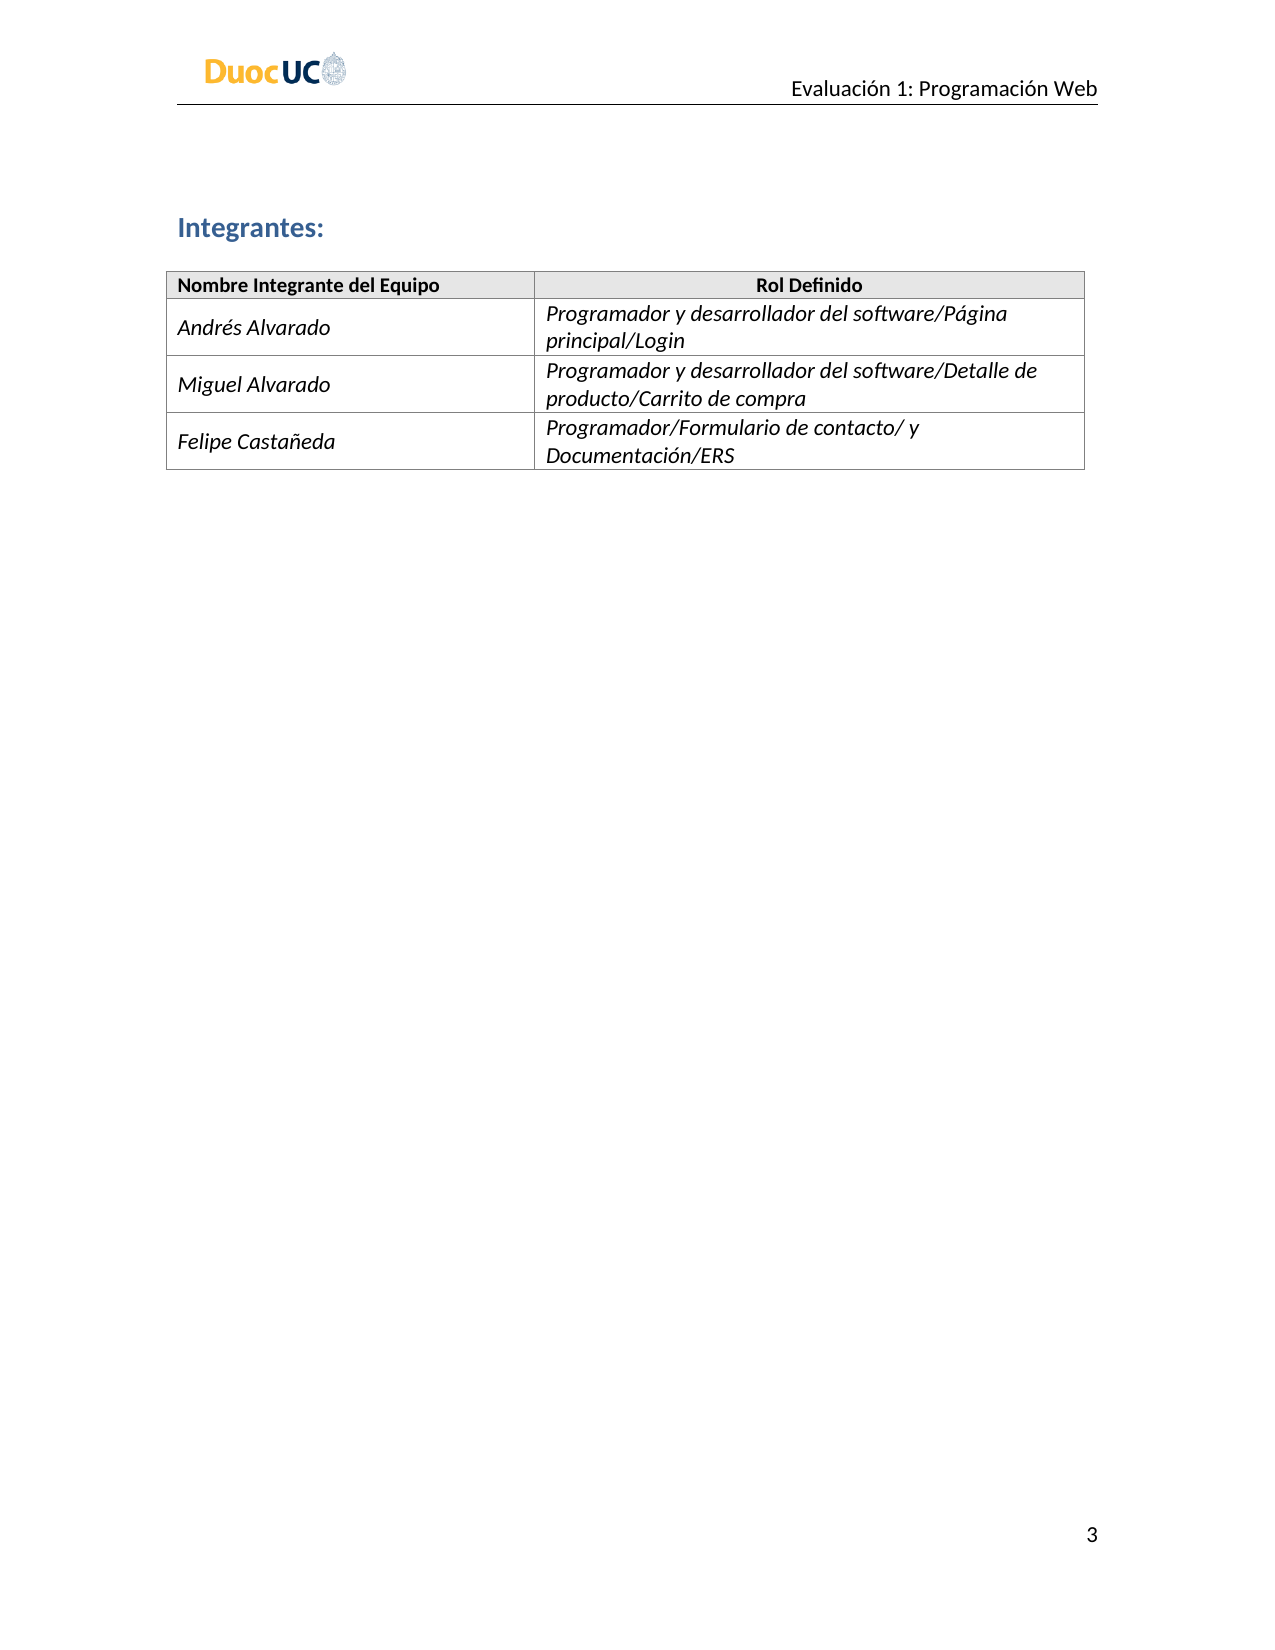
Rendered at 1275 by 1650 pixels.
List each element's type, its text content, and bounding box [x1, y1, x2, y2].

table_cell Programador y desarrollador del software/Página principal/Login [535, 299, 1084, 355]
table_header Nombre Integrante del Equipo [167, 272, 534, 298]
table_cell Felipe Castañeda [167, 413, 534, 469]
table_header Rol Definido [535, 272, 1084, 298]
table_cell Andrés Alvarado [167, 299, 534, 355]
picture [198, 48, 351, 88]
table_cell Miguel Alvarado [167, 356, 534, 412]
table_cell Programador y desarrollador del software/Detalle de producto/Carrito de compra [535, 356, 1084, 412]
table_cell Programador/Formulario de contacto/ y Documentación/ERS [535, 413, 1084, 469]
text Integrantes: [177, 209, 1098, 245]
